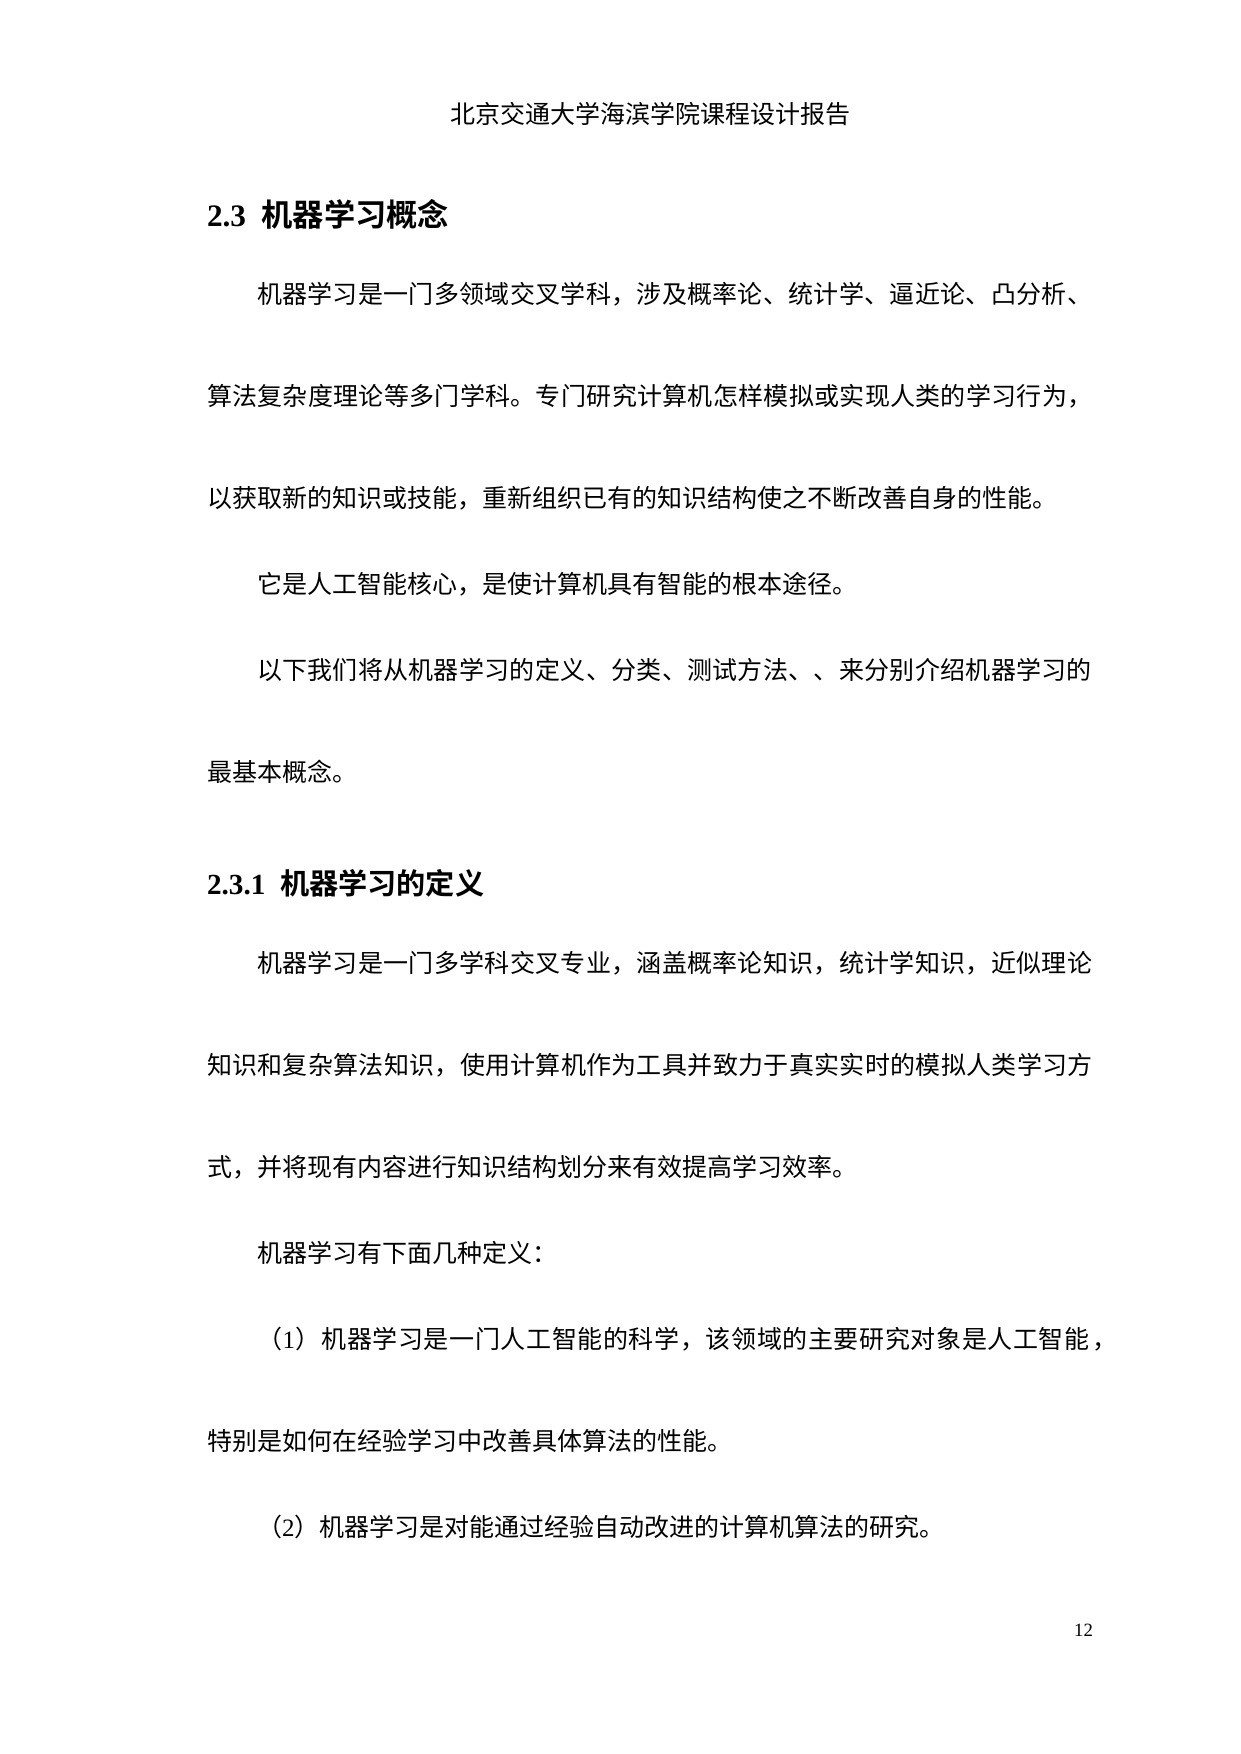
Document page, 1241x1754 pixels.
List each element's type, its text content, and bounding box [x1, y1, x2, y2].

text 以下我们将从机器学习的定义、分类、测试方法、、来分别介绍机器学习的最基本概念。 [207, 635, 1092, 804]
text 机器学习有下面几种定义： [207, 1218, 1092, 1286]
text （2）机器学习是对能通过经验自动改进的计算机算法的研究。 [207, 1492, 1092, 1560]
subtitle 2.3 机器学习概念 [207, 178, 1092, 246]
text 机器学习是一门多领域交叉学科，涉及概率论、统计学、逼近论、凸分析、算法复杂度理论等多门学科。专门研究计算机怎样模拟或实现人类的学习行为，以获取新的知识或技能，重新组织已有的知识结构使之不断改善自身的性能。 [207, 259, 1092, 531]
text 机器学习是一门多学科交叉专业，涵盖概率论知识，统计学知识，近似理论知识和复杂算法知识，使用计算机作为工具并致力于真实实时的模拟人类学习方式，并将现有内容进行知识结构划分来有效提高学习效率。 [207, 928, 1092, 1200]
subtitle 2.3.1 机器学习的定义 [207, 848, 1092, 916]
text 它是人工智能核心，是使计算机具有智能的根本途径。 [207, 549, 1092, 617]
text （1）机器学习是一门人工智能的科学，该领域的主要研究对象是人工智能，特别是如何在经验学习中改善具体算法的性能。 [207, 1304, 1092, 1474]
